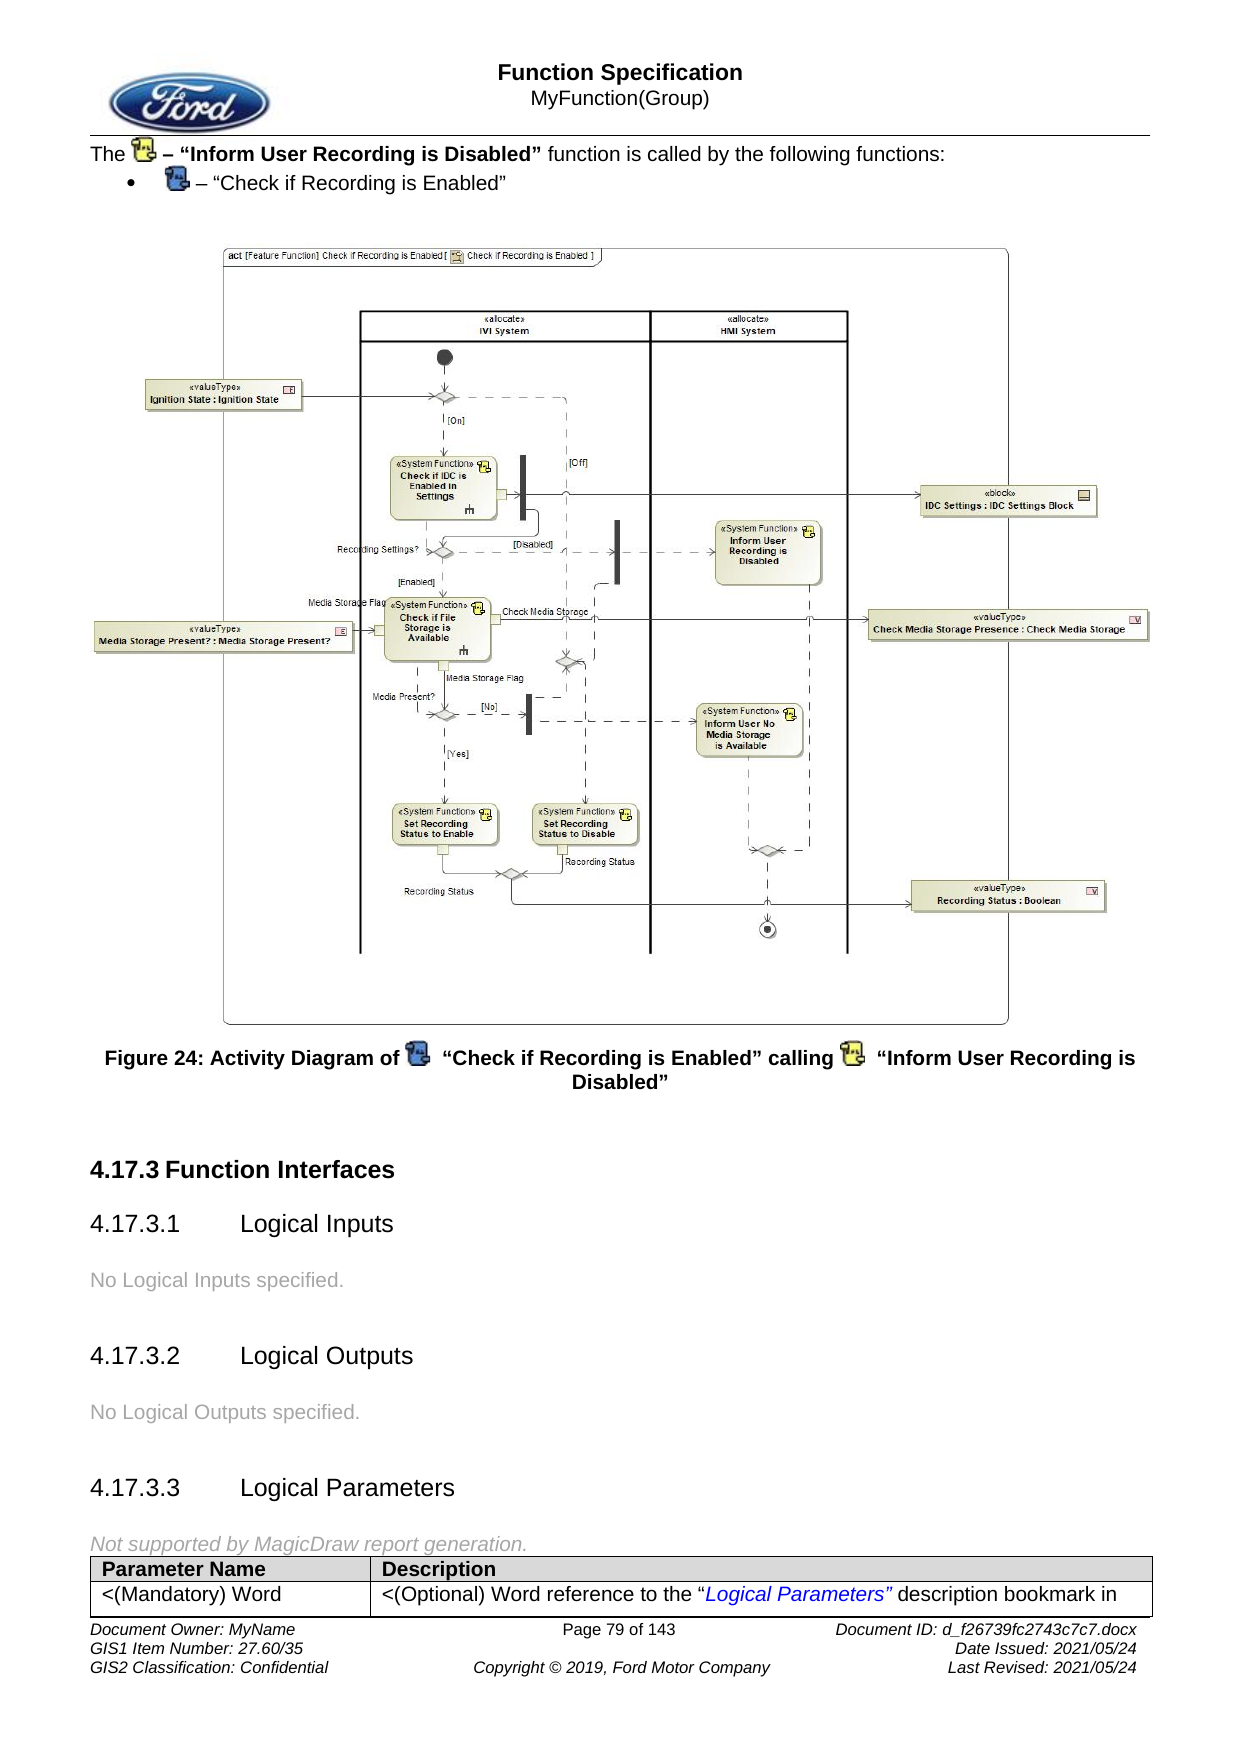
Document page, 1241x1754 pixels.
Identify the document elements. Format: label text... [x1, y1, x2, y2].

text The – “Inform User Recording is Disabled” function is called by the following functions: [90, 136, 1150, 166]
picture [164, 165, 190, 191]
subtitle Logical Parameters [90, 1473, 1150, 1501]
text No Logical Inputs specified. [90, 1268, 1150, 1292]
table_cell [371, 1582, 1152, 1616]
list – “Check if Recording is Enabled” [127, 166, 1150, 195]
picture [89, 243, 1151, 1028]
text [90, 1532, 1150, 1556]
subtitle Logical Inputs [90, 1209, 1150, 1238]
picture [89, 53, 290, 154]
picture [131, 136, 157, 162]
subtitle Function Interfaces [90, 1155, 1150, 1184]
picture [840, 1040, 865, 1066]
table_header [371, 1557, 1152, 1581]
text No Logical Outputs specified. [90, 1400, 1150, 1424]
picture [405, 1040, 431, 1066]
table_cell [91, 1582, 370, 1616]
subtitle Logical Outputs [90, 1341, 1150, 1369]
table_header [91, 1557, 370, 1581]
